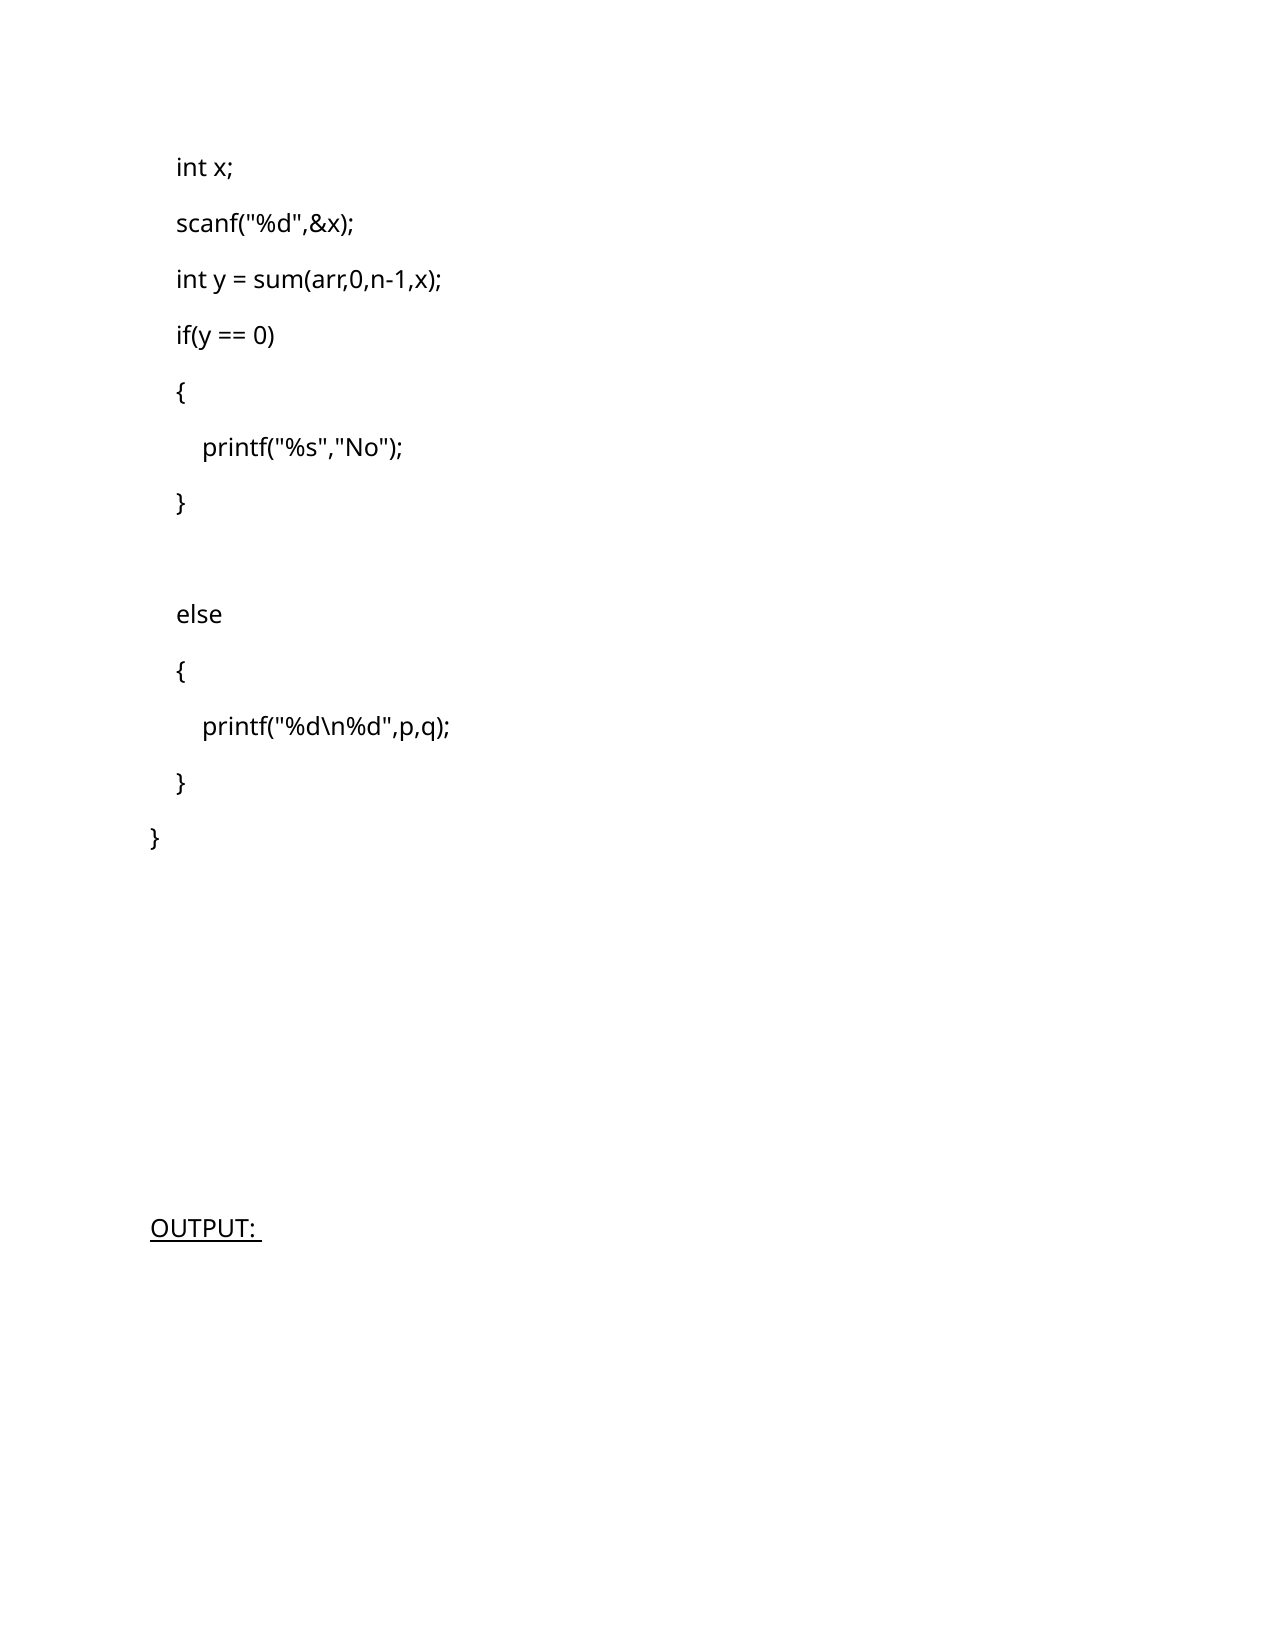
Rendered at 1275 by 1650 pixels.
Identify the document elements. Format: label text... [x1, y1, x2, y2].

text scanf("%d",&x); [150, 206, 1125, 240]
text OUTPUT: [150, 1211, 1125, 1245]
text printf("%d\n%d",p,q); [150, 708, 1125, 742]
text int x; [150, 150, 1125, 184]
text if(y == 0) [150, 317, 1125, 352]
text { [150, 373, 1125, 407]
text } [150, 485, 1125, 519]
text { [150, 652, 1125, 687]
text } [150, 764, 1125, 798]
text } [150, 820, 1125, 854]
text printf("%s","No"); [150, 429, 1125, 463]
text int y = sum(arr,0,n-1,x); [150, 262, 1125, 296]
text else [150, 597, 1125, 631]
